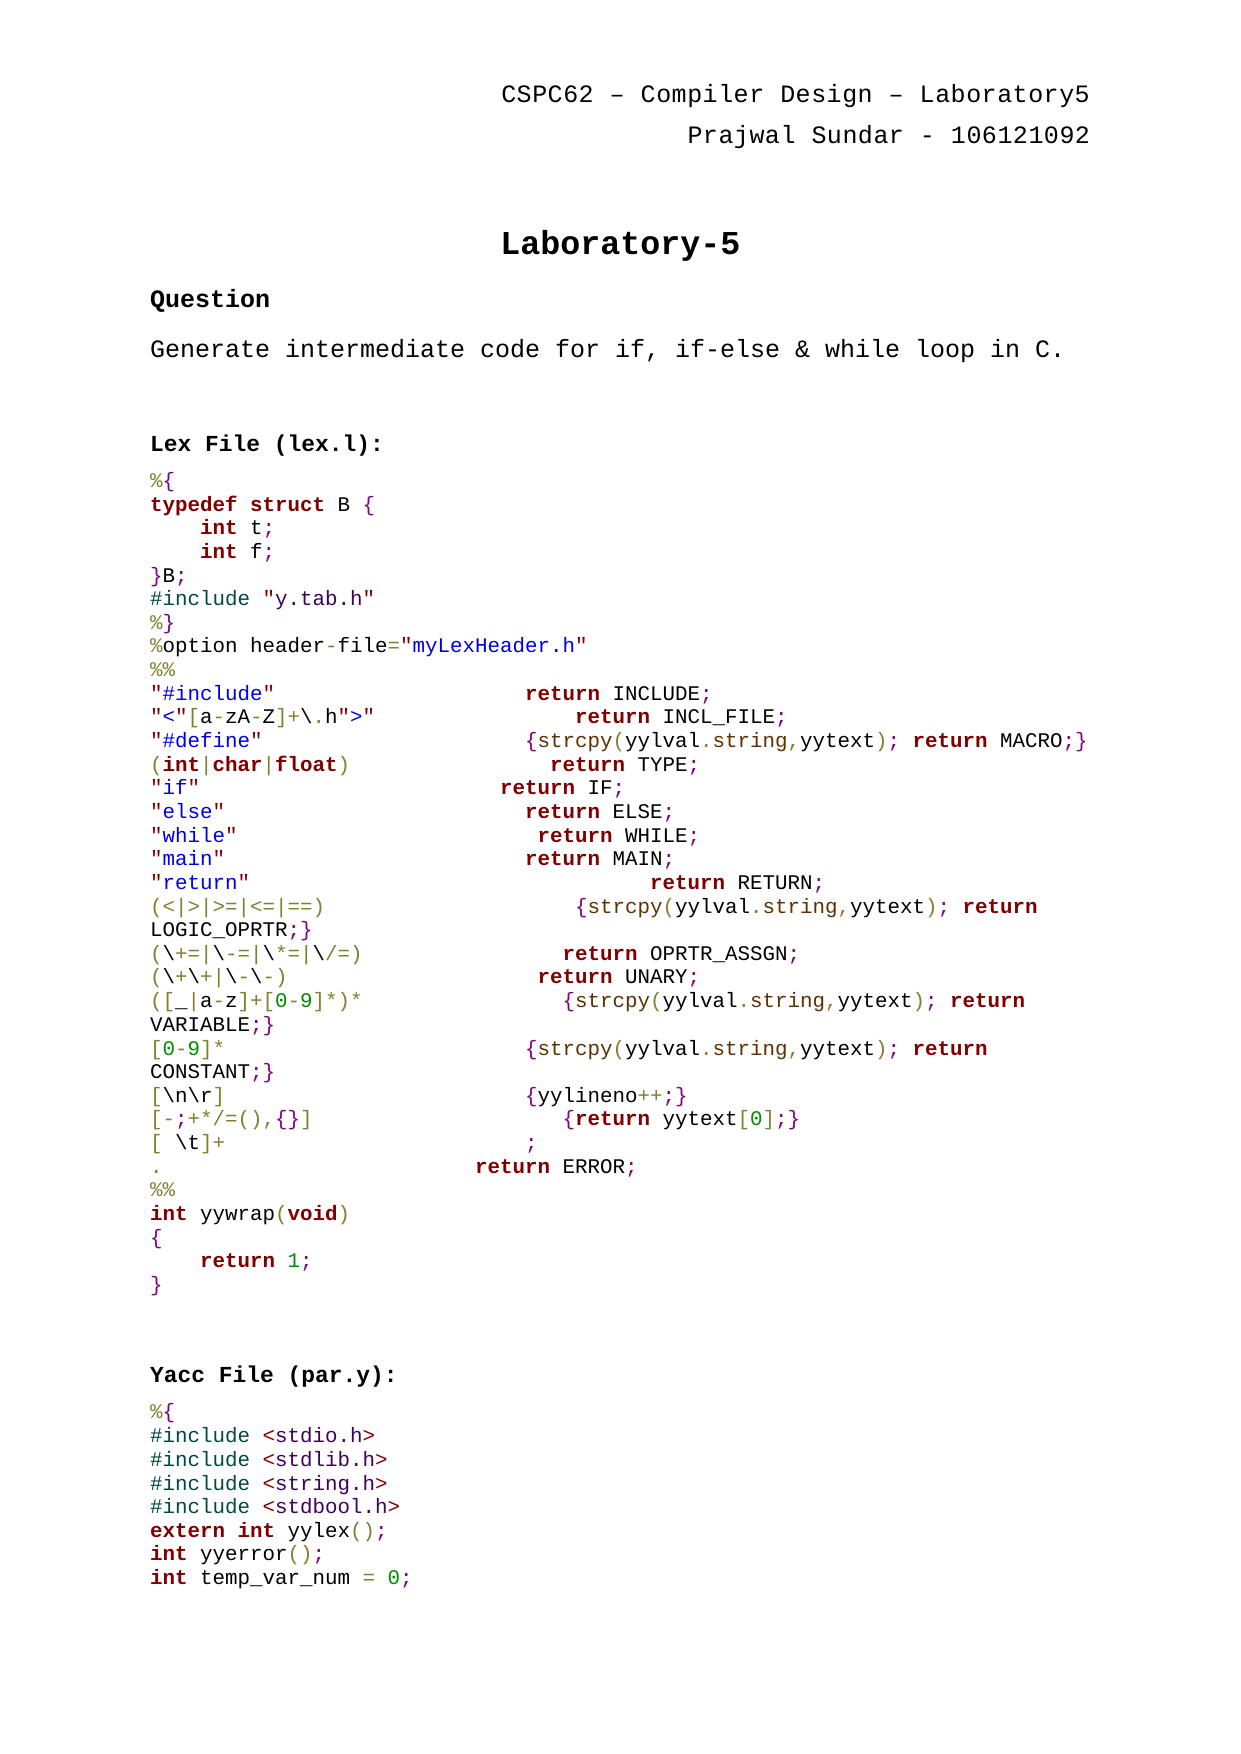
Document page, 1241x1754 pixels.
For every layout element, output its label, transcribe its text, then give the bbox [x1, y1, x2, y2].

subtitle Question [150, 287, 1090, 315]
text int temp_var_num = 0; [150, 1567, 1090, 1591]
text %% [150, 1179, 1090, 1203]
text #include <stdbool.h> [150, 1496, 1090, 1520]
text #include <string.h> [150, 1472, 1090, 1496]
text } [150, 1274, 1090, 1298]
subtitle Lex File (lex.l): [150, 432, 1090, 458]
text [ \t]+ ; [150, 1132, 1090, 1156]
text "#include" return INCLUDE; [150, 683, 1090, 706]
subtitle Generate intermediate code for if, if-else & while loop in C. [150, 336, 1090, 364]
text int t; [150, 517, 1090, 541]
text "else" return ELSE; [150, 801, 1090, 825]
text int f; [150, 541, 1090, 564]
text [-;+*/=(),{}] {return yytext[0];} [150, 1108, 1090, 1132]
text }B; [150, 564, 1090, 588]
text %} [150, 612, 1090, 636]
subtitle Yacc File (par.y): [150, 1363, 1090, 1389]
text int yywrap(void) [150, 1203, 1090, 1227]
text %% [150, 659, 1090, 683]
text (int|char|float) return TYPE; [150, 754, 1090, 777]
text "while" return WHILE; [150, 825, 1090, 848]
text [0-9]* {strcpy(yylval.string,yytext); return CONSTANT;} [150, 1037, 1090, 1085]
subtitle Laboratory-5 [150, 227, 1090, 265]
text %option header-file="myLexHeader.h" [150, 636, 1090, 659]
text ([_|a-z]+[0-9]*)* {strcpy(yylval.string,yytext); return VARIABLE;} [150, 990, 1090, 1037]
text (\+\+|\-\-) return UNARY; [150, 967, 1090, 990]
text #include <stdio.h> [150, 1425, 1090, 1449]
text [\n\r] {yylineno++;} [150, 1085, 1090, 1108]
text return 1; [150, 1250, 1090, 1274]
text "if" return IF; [150, 777, 1090, 801]
text #include "y.tab.h" [150, 588, 1090, 612]
text (\+=|\-=|\*=|\/=) return OPRTR_ASSGN; [150, 943, 1090, 967]
text (<|>|>=|<=|==) {strcpy(yylval.string,yytext); return LOGIC_OPRTR;} [150, 896, 1090, 943]
text "main" return MAIN; [150, 848, 1090, 872]
text %{ [150, 1402, 1090, 1425]
text int yyerror(); [150, 1543, 1090, 1567]
text . return ERROR; [150, 1156, 1090, 1179]
text "<"[a-zA-Z]+\.h">" return INCL_FILE; [150, 706, 1090, 730]
text { [150, 1227, 1090, 1250]
text "return" return RETURN; [150, 872, 1090, 896]
text extern int yylex(); [150, 1520, 1090, 1543]
text %{ [150, 470, 1090, 494]
text #include <stdlib.h> [150, 1449, 1090, 1472]
text typedef struct B { [150, 494, 1090, 517]
text "#define" {strcpy(yylval.string,yytext); return MACRO;} [150, 730, 1090, 754]
